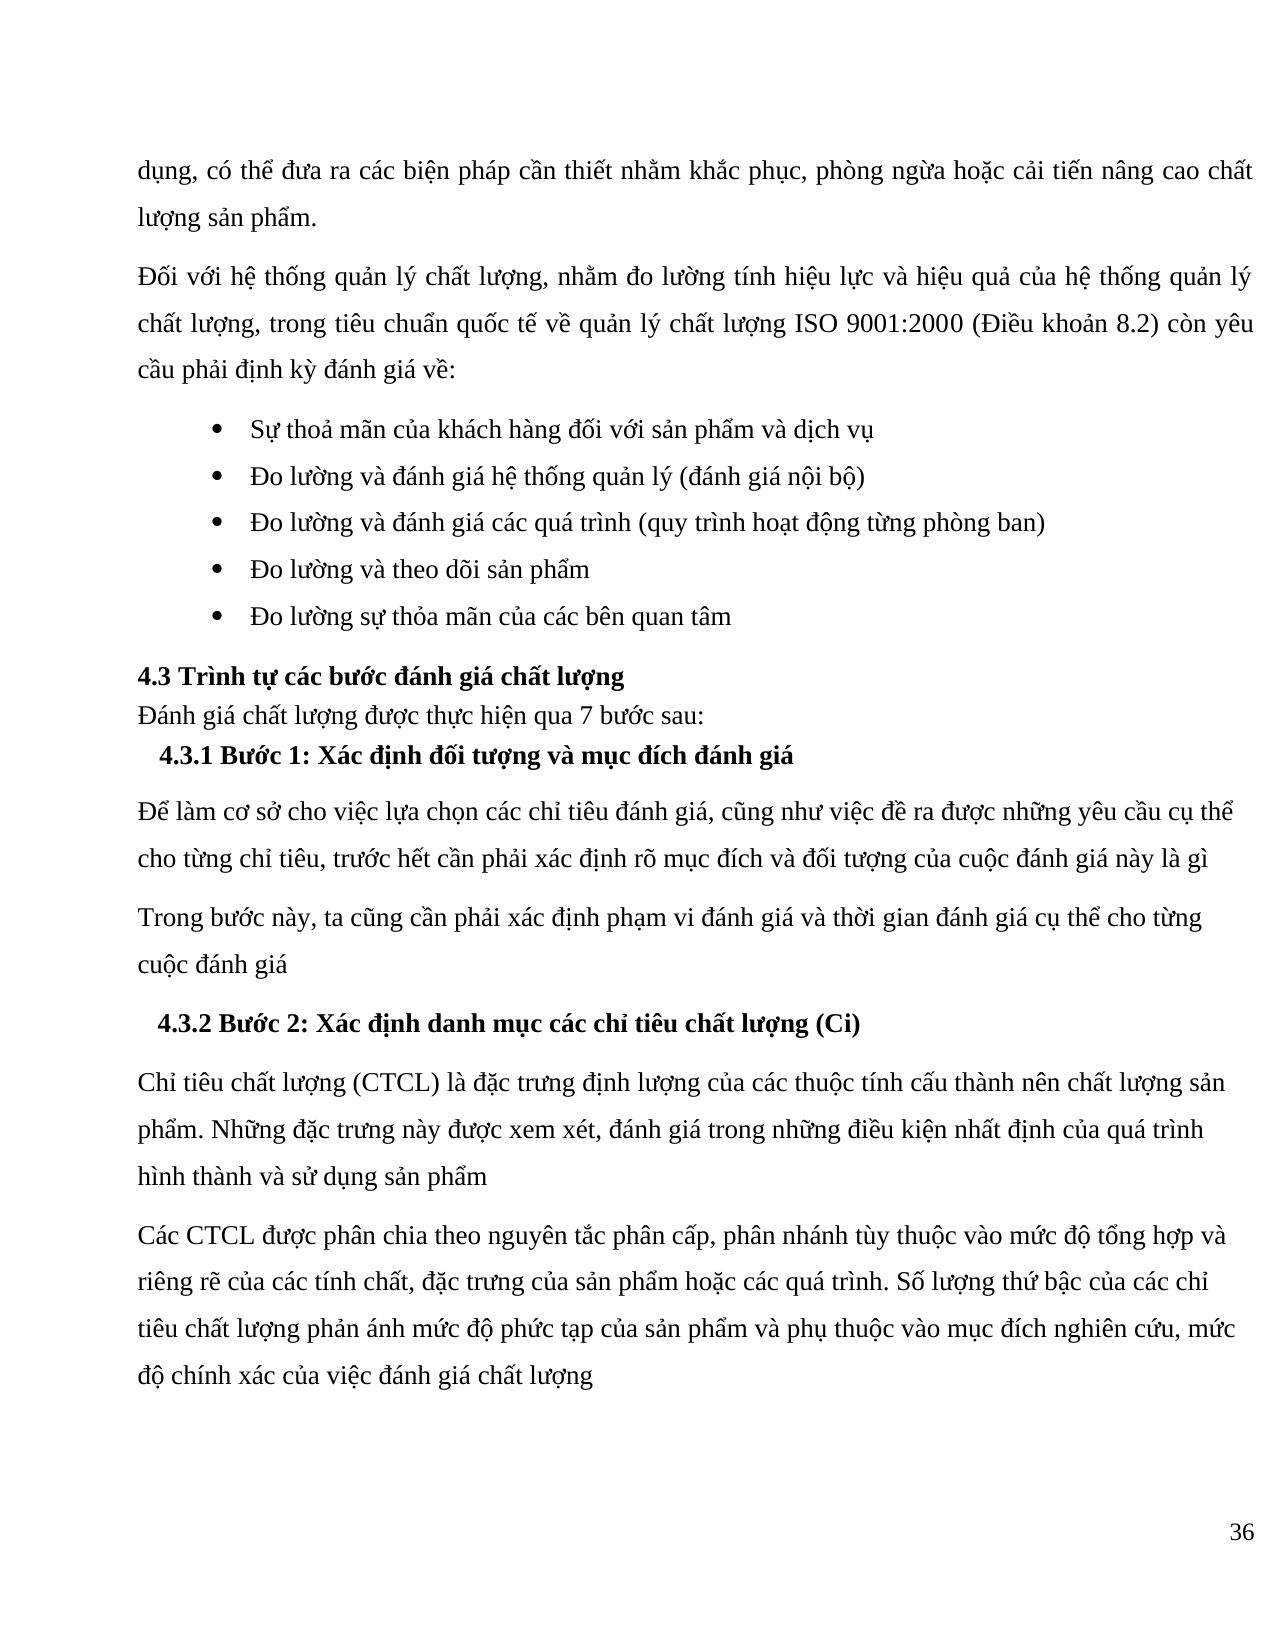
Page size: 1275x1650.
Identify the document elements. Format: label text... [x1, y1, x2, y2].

text 4.3.2 Bước 2: Xác định danh mục các chỉ tiêu chất lượng (Ci) [137, 1007, 1254, 1038]
text 4.3 Trình tự các bước đánh giá chất lượng [137, 659, 1254, 691]
text 4.3.1 Bước 1: Xác định đối tượng và mục đích đánh giá [137, 739, 1254, 770]
text Trong bước này, ta cũng cần phải xác định phạm vi đánh giá và thời gian đánh giá cụ thể cho từng cuộc đánh giá [137, 901, 1254, 979]
text Đối với hệ thống quản lý chất lượng, nhằm đo lường tính hiệu lực và hiệu quả của hệ thống quản lý chất lượng, trong tiêu chuẩn quốc tế về quản lý chất lượng ISO 9001:2000 (Điều khoản 8.2) còn yêu cầu phải định kỳ đánh giá về: [137, 260, 1254, 385]
text Để làm cơ sở cho việc lựa chọn các chỉ tiêu đánh giá, cũng như việc đề ra được những yêu cầu cụ thể cho từng chỉ tiêu, trước hết cần phải xác định rõ mục đích và đối tượng của cuộc đánh giá này là gì [137, 795, 1254, 873]
list Đo lường và đánh giá các quá trình (quy trình hoạt động từng phòng ban) [212, 506, 1254, 538]
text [137, 154, 1254, 232]
text Chỉ tiêu chất lượng (CTCL) là đặc trưng định lượng của các thuộc tính cấu thành nên chất lượng sản phẩm. Những đặc trưng này được xem xét, đánh giá trong những điều kiện nhất định của quá trình hình thành và sử dụng sản phẩm [137, 1066, 1254, 1191]
list Đo lường sự thỏa mãn của các bên quan tâm [212, 600, 1254, 631]
list Đo lường và đánh giá hệ thống quản lý (đánh giá nội bộ) [212, 459, 1254, 491]
text Các CTCL được phân chia theo nguyên tắc phân cấp, phân nhánh tùy thuộc vào mức độ tổng hợp và riêng rẽ của các tính chất, đặc trưng của sản phẩm hoặc các quá trình. Số lượng thứ bậc của các chỉ tiêu chất lượng phản ánh mức độ phức tạp của sản phẩm và phụ thuộc vào mục đích nghiên cứu, mức độ chính xác của việc đánh giá chất lượng [137, 1219, 1254, 1390]
list Sự thoả mãn của khách hàng đối với sản phẩm và dịch vụ [212, 413, 1254, 444]
list Đo lường và theo dõi sản phẩm [212, 553, 1254, 584]
text Đánh giá chất lượng được thực hiện qua 7 bước sau: [137, 699, 1254, 730]
